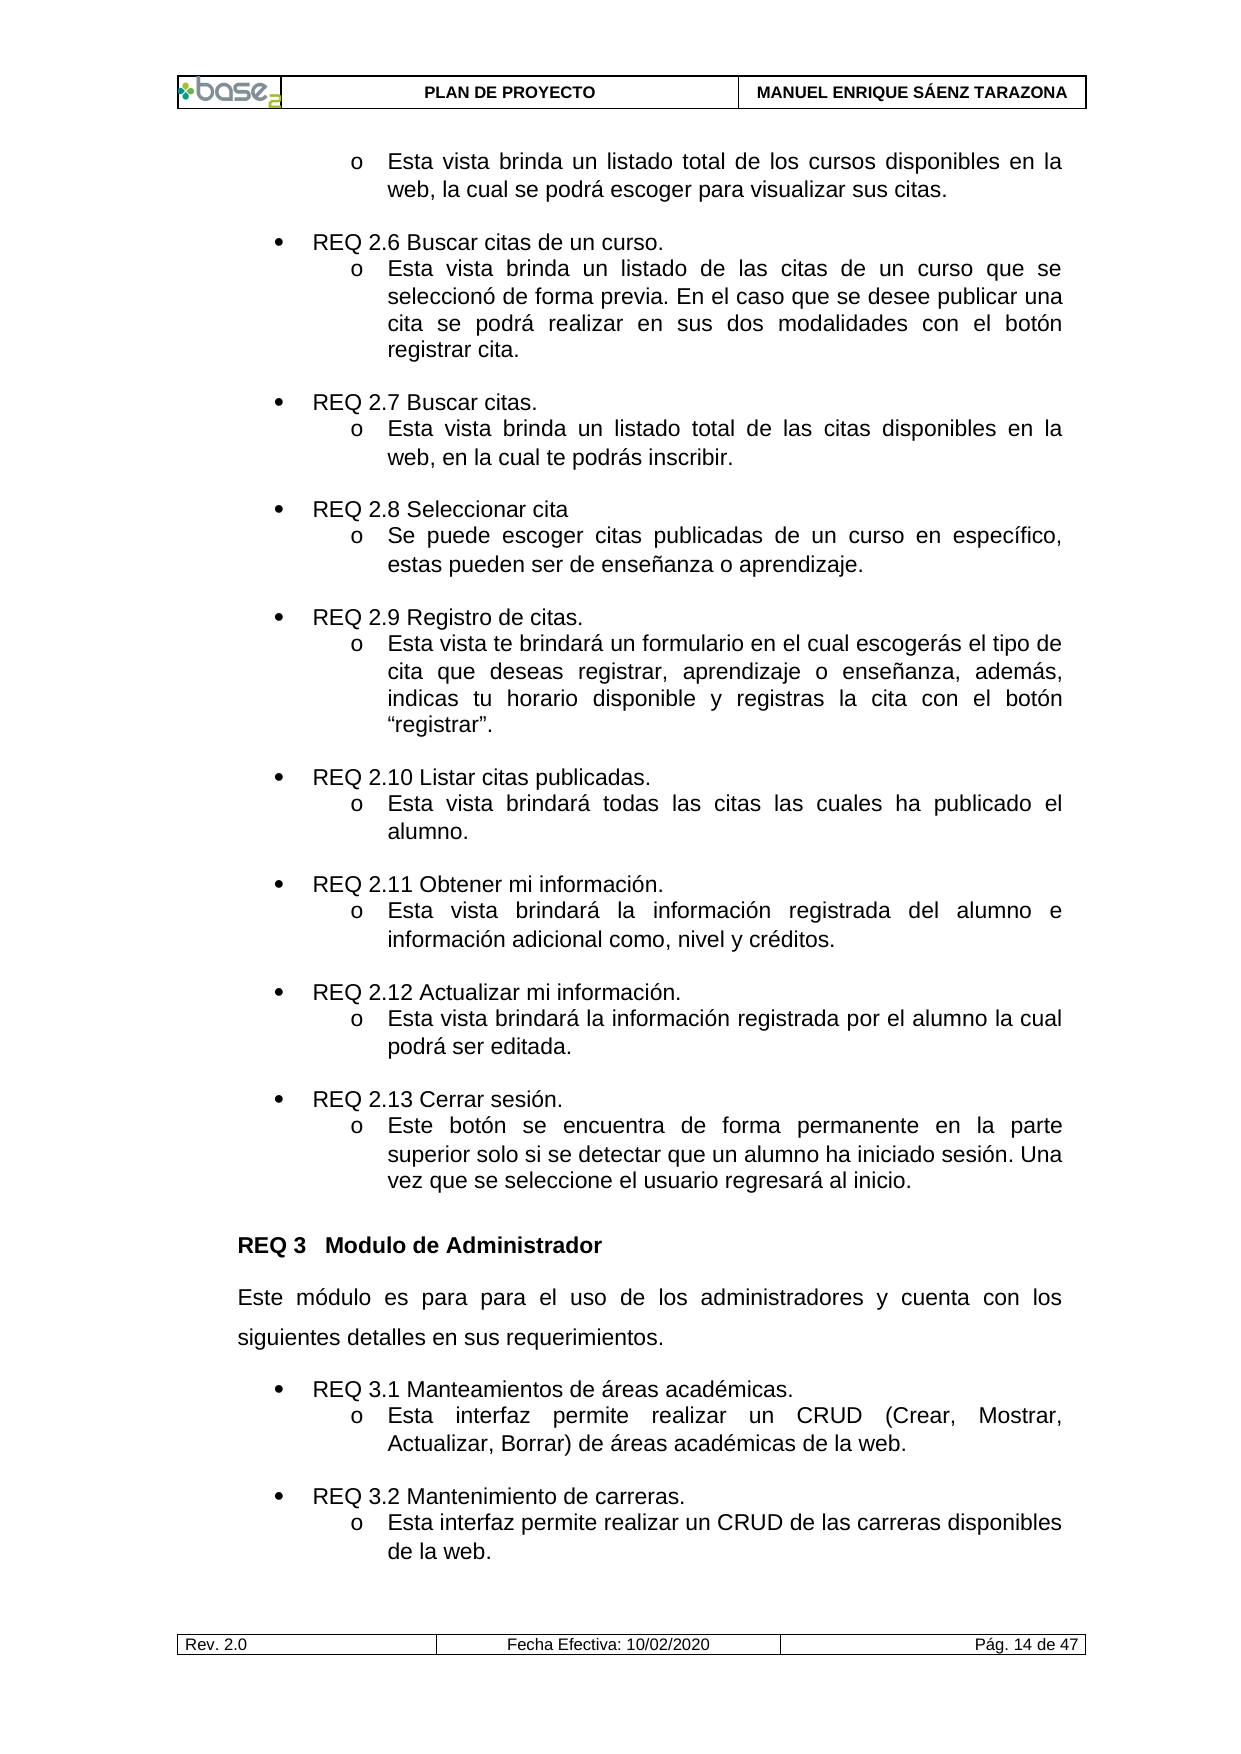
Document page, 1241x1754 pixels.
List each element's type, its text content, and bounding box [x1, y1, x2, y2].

list REQ 2.13 Cerrar sesión. [275, 1086, 1063, 1112]
list Esta interfaz permite realizar un CRUD de las carreras disponibles de la web. [350, 1509, 1063, 1564]
list REQ 2.8 Seleccionar cita [275, 496, 1063, 522]
list Esta vista brindará todas las citas las cuales ha publicado el alumno. [350, 790, 1063, 845]
list Esta interfaz permite realizar un CRUD (Crear, Mostrar, Actualizar, Borrar) de áreas académicas de la web. [350, 1402, 1063, 1457]
list REQ 2.6 Buscar citas de un curso. [275, 229, 1063, 255]
list REQ 2.11 Obtener mi información. [275, 871, 1063, 897]
list REQ 2.7 Buscar citas. [275, 389, 1063, 415]
list REQ 3.2 Mantenimiento de carreras. [275, 1483, 1063, 1509]
list Este botón se encuentra de forma permanente en la parte superior solo si se detectar que un alumno ha iniciado sesión. Una vez que se seleccione el usuario regresará al inicio. [350, 1112, 1063, 1193]
text REQ 3 Modulo de Administrador [237, 1232, 1063, 1258]
list Esta vista brinda un listado de las citas de un curso que se seleccionó de forma previa. En el caso que se desee publicar una cita se podrá realizar en sus dos modalidades con el botón registrar cita. [350, 255, 1063, 362]
list Esta vista brindará la información registrada por el alumno la cual podrá ser editada. [350, 1005, 1063, 1059]
list REQ 2.10 Listar citas publicadas. [275, 764, 1063, 790]
list REQ 2.9 Registro de citas. [275, 603, 1063, 630]
list Esta vista te brindará un formulario en el cual escogerás el tipo de cita que deseas registrar, aprendizaje o enseñanza, además, indicas tu horario disponible y registras la cita con el botón “registrar”. [350, 630, 1063, 737]
picture [177, 76, 282, 108]
list Esta vista brinda un listado total de las citas disponibles en la web, en la cual te podrás inscribir. [350, 415, 1063, 470]
list Esta vista brindará la información registrada del alumno e información adicional como, nivel y créditos. [350, 897, 1063, 952]
list REQ 3.1 Manteamientos de áreas académicas. [275, 1376, 1063, 1402]
list Se puede escoger citas publicadas de un curso en específico, estas pueden ser de enseñanza o aprendizaje. [350, 522, 1063, 577]
text Este módulo es para para el uso de los administradores y cuenta con los siguientes detalles en sus requerimientos. [237, 1284, 1063, 1350]
list REQ 2.12 Actualizar mi información. [275, 978, 1063, 1005]
list Esta vista brinda un listado total de los cursos disponibles en la web, la cual se podrá escoger para visualizar sus citas. [350, 148, 1063, 202]
